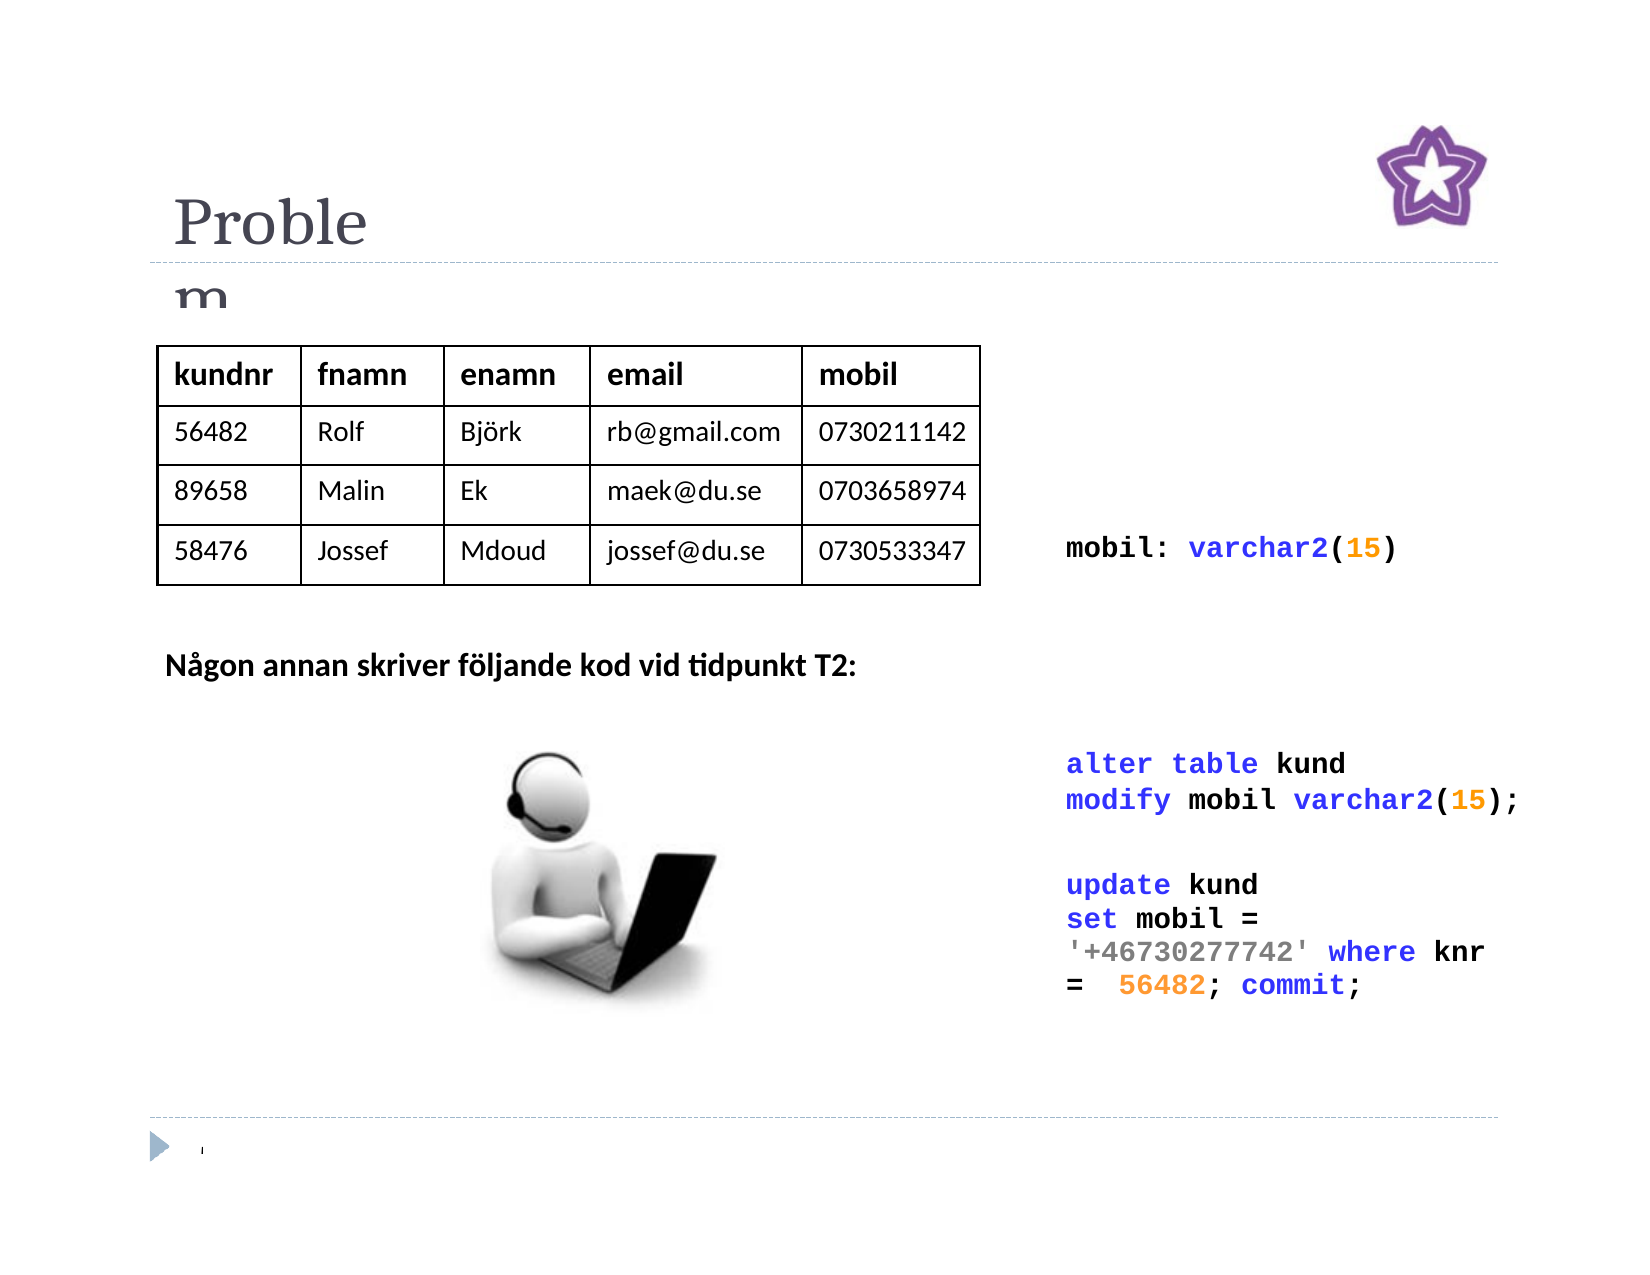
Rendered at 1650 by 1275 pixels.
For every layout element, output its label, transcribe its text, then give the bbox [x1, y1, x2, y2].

picture [149, 1130, 170, 1162]
picture [1375, 125, 1489, 229]
text set mobil = '+46730277742' where knr = 56482; commit; [1066, 904, 1520, 1003]
text alter table kund [1066, 749, 1558, 783]
subtitle Någon annan skriver följande kod vid tidpunkt T2: [165, 644, 1558, 685]
text update kund [1066, 870, 1558, 903]
text mobil: varchar2(15) [1066, 533, 1558, 566]
text modify mobil varchar2(15); [1066, 785, 1558, 818]
picture [480, 750, 725, 1017]
